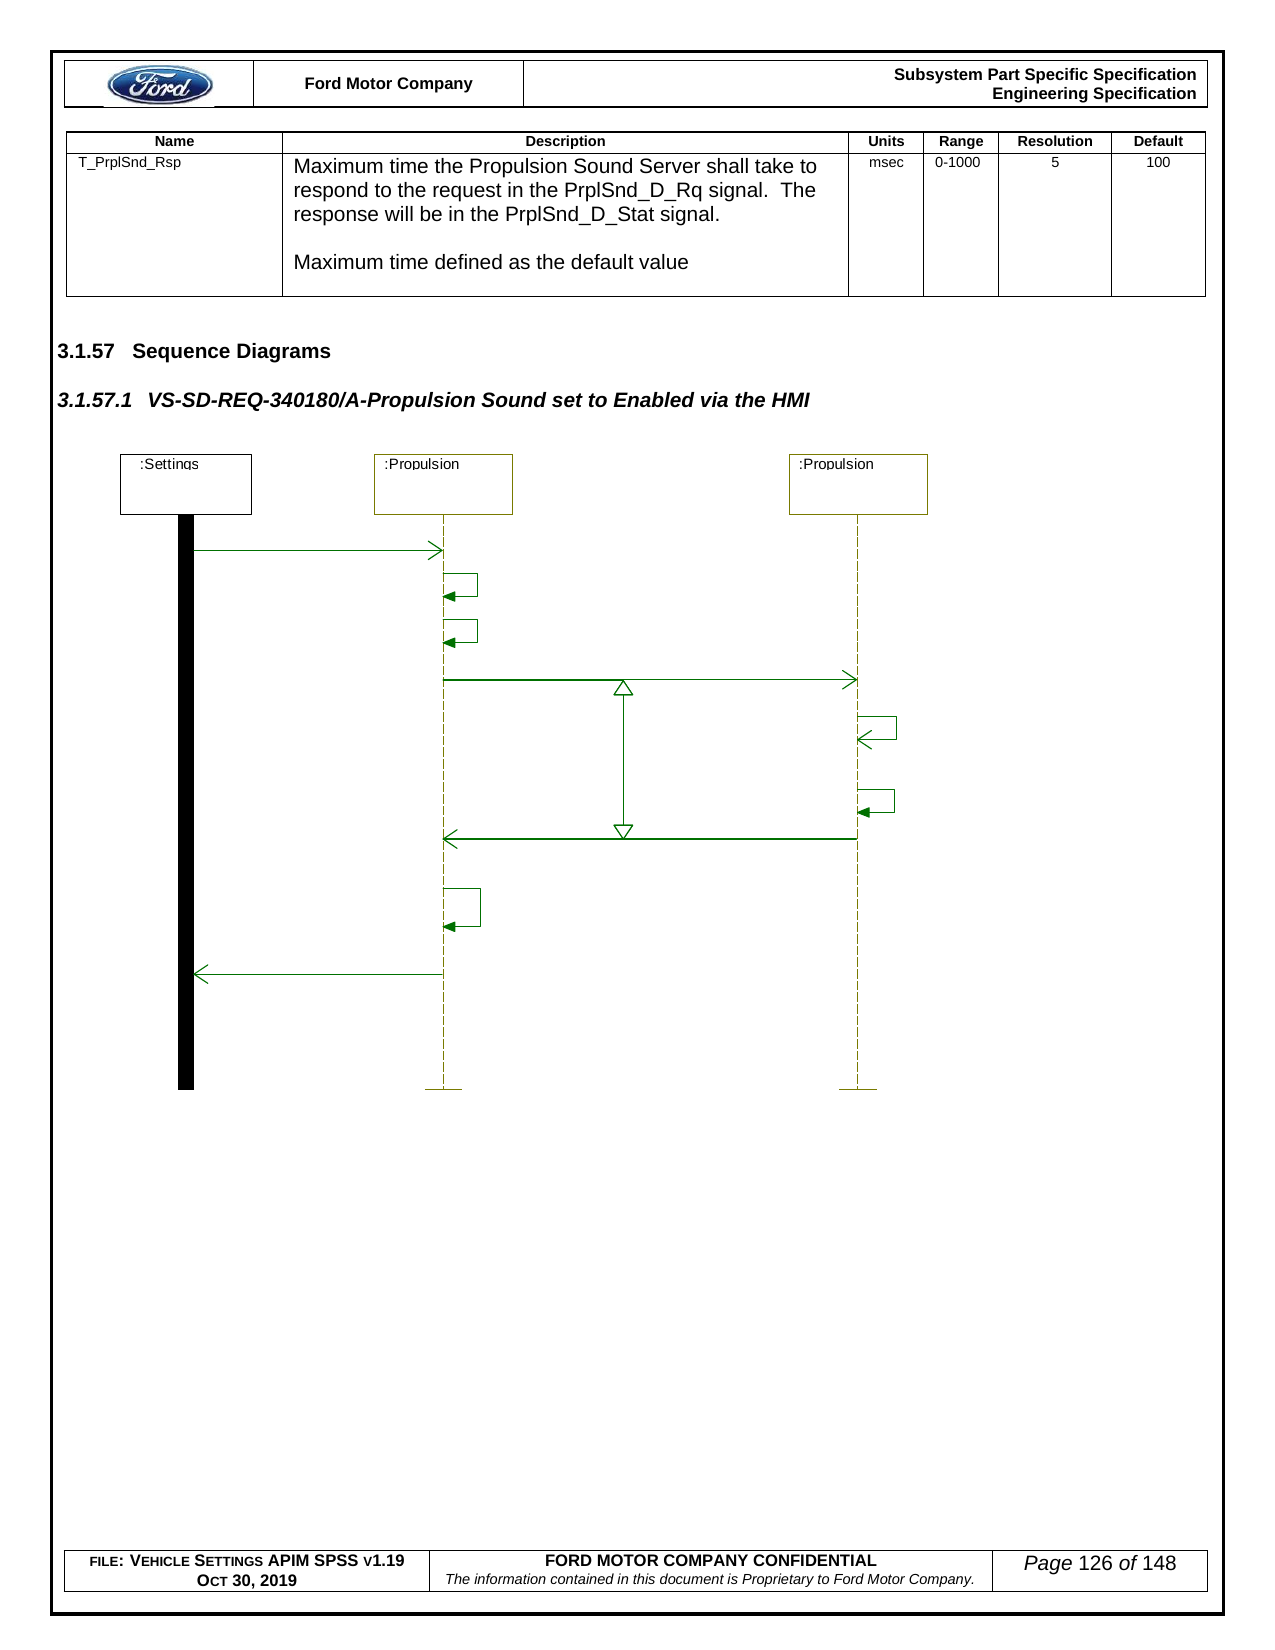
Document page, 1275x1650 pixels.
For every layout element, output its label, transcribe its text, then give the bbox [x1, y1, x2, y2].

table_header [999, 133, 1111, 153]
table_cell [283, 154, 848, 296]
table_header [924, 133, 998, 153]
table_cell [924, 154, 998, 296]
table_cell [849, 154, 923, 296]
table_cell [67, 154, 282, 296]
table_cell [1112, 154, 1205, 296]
subtitle VS-SD-REQ-340180/A-Propulsion Sound set to Enabled via the HMI [57, 388, 1215, 412]
subtitle Sequence Diagrams [57, 339, 1215, 363]
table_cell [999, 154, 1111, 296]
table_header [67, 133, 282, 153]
picture [103, 61, 215, 107]
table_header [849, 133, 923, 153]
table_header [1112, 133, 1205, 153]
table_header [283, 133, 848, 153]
